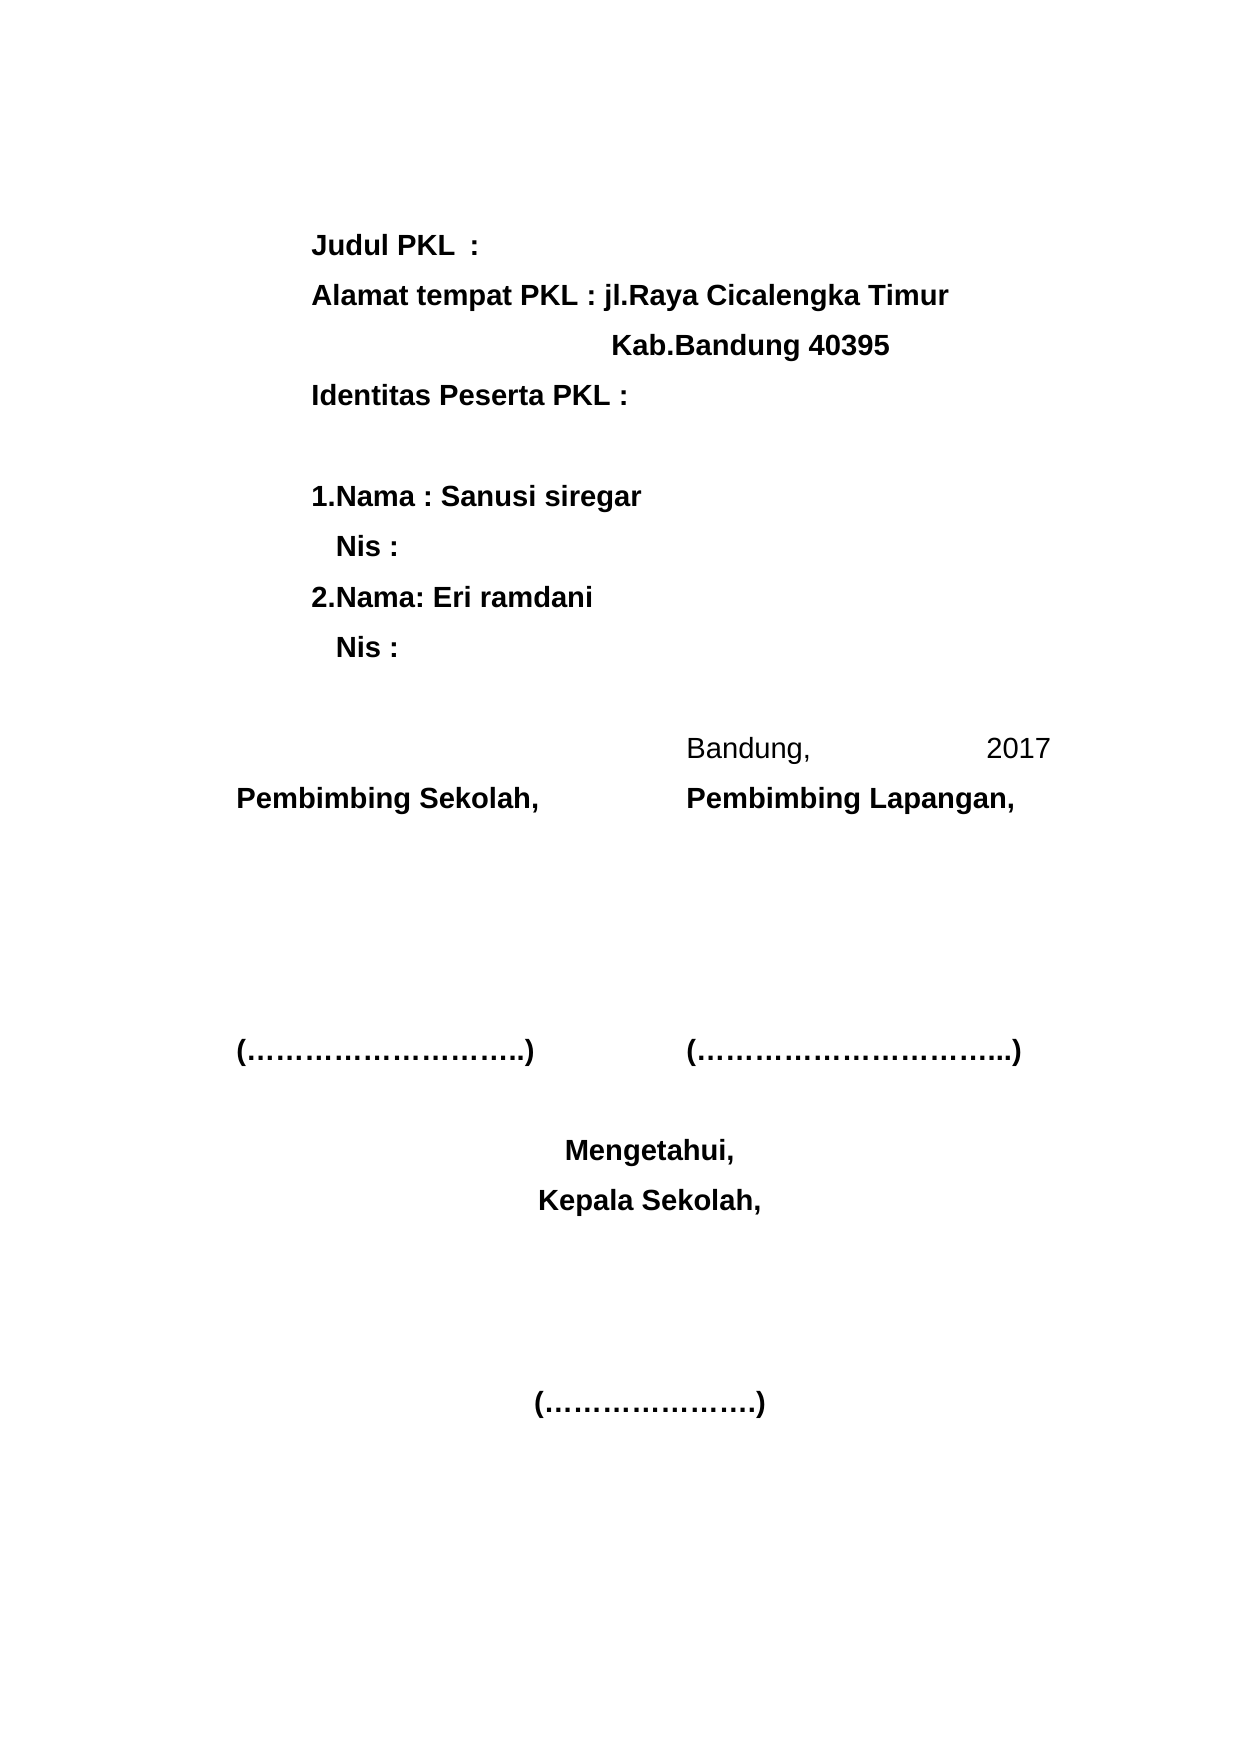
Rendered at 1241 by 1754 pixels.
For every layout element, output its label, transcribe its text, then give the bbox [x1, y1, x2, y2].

text Identitas Peserta PKL : [236, 378, 1063, 412]
text Pembimbing Sekolah, Pembimbing Lapangan, [236, 781, 1063, 814]
text 2.Nama: Eri ramdani [236, 580, 1063, 613]
text (………………………..) (…………………………...) [236, 1032, 1063, 1066]
text Nis : [236, 630, 1063, 663]
list Judul PKL : [311, 227, 1063, 261]
text Mengetahui, [236, 1133, 1063, 1167]
text Bandung, 2017 [611, 731, 1063, 764]
text Nis : [236, 529, 1063, 563]
text (………………….) [236, 1385, 1063, 1418]
list Alamat tempat PKL : jl.Raya Cicalengka Timur [311, 278, 1063, 311]
text Kepala Sekolah, [236, 1183, 1063, 1217]
text 1.Nama : Sanusi siregar [236, 479, 1063, 513]
text Kab.Bandung 40395 [236, 328, 1063, 362]
